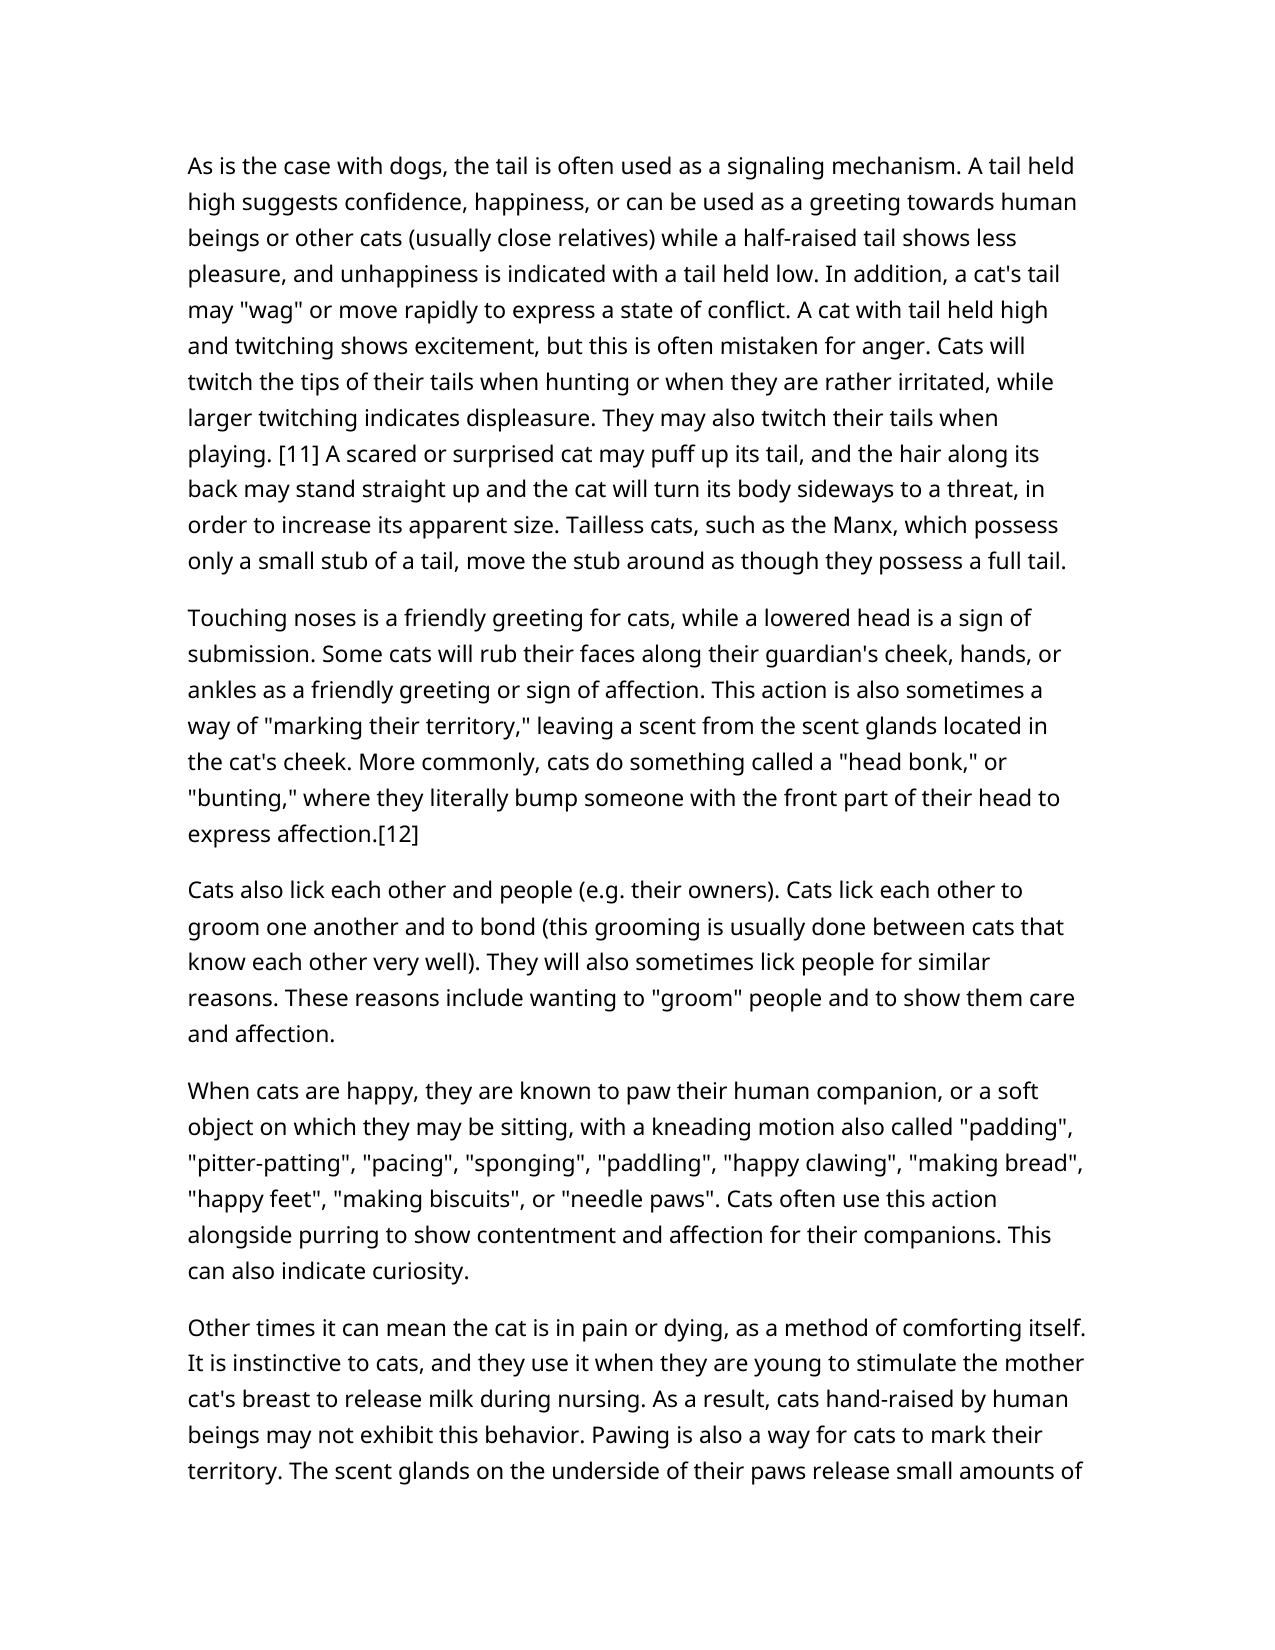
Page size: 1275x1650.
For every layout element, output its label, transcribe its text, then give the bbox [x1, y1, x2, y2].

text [187, 1311, 1087, 1486]
text Cats also lick each other and people (e.g. their owners). Cats lick each other to groom one another and to bond (this grooming is usually done between cats that know each other very well). They will also sometimes lick people for similar reasons. These reasons include wanting to "groom" people and to show them care and affection. [187, 874, 1087, 1049]
text As is the case with dogs, the tail is often used as a signaling mechanism. A tail held high suggests confidence, happiness, or can be used as a greeting towards human beings or other cats (usually close relatives) while a half-raised tail shows less pleasure, and unhappiness is indicated with a tail held low. In addition, a cat's tail may "wag" or move rapidly to express a state of conflict. A cat with tail held high and twitching shows excitement, but this is often mistaken for anger. Cats will twitch the tips of their tails when hunting or when they are rather irritated, while larger twitching indicates displeasure. They may also twitch their tails when playing. [11] A scared or surprised cat may puff up its tail, and the hair along its back may stand straight up and the cat will turn its body sideways to a threat, in order to increase its apparent size. Tailless cats, such as the Manx, which possess only a small stub of a tail, move the stub around as though they possess a full tail. [187, 150, 1087, 577]
text When cats are happy, they are known to paw their human companion, or a soft object on which they may be sitting, with a kneading motion also called "padding", "pitter-patting", "pacing", "sponging", "paddling", "happy clawing", "making bread", "happy feet", "making biscuits", or "needle paws". Cats often use this action alongside purring to show contentment and affection for their companions. This can also indicate curiosity. [187, 1075, 1087, 1286]
text Touching noses is a friendly greeting for cats, while a lowered head is a sign of submission. Some cats will rub their faces along their guardian's cheek, hands, or ankles as a friendly greeting or sign of affection. This action is also sometimes a way of "marking their territory," leaving a scent from the scent glands located in the cat's cheek. More commonly, cats do something called a "head bonk," or "bunting," where they literally bump someone with the front part of their head to express affection.[12] [187, 602, 1087, 849]
